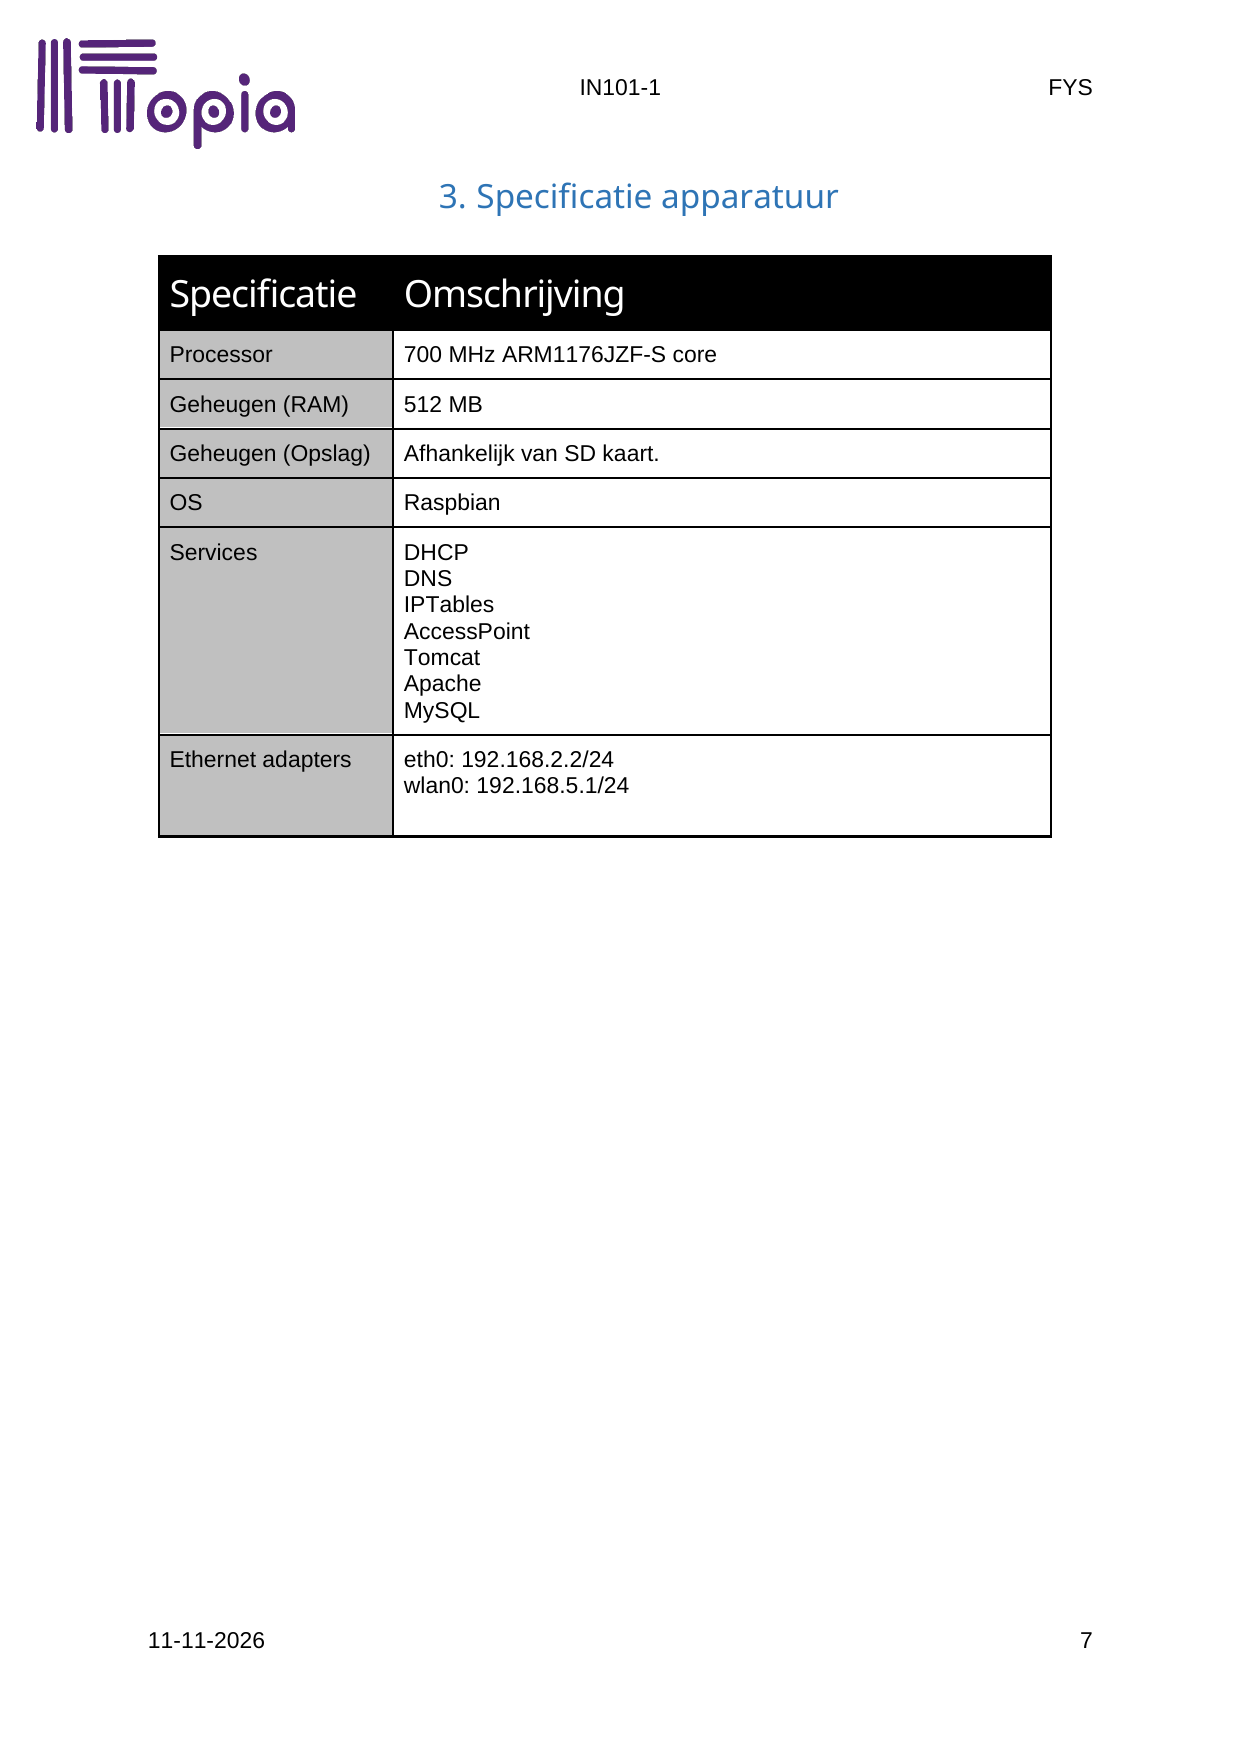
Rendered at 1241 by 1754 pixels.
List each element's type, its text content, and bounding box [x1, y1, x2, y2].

table_cell 700 MHz ARM1176JZF-S core [394, 331, 1050, 378]
table_cell Geheugen (Opslag) [160, 430, 392, 477]
table_cell 512 MB [394, 380, 1050, 427]
table_cell Services [160, 528, 392, 733]
table_cell DHCP DNS IPTables AccessPoint Tomcat Apache MySQL [394, 528, 1050, 733]
table_cell Processor [160, 331, 392, 378]
table_cell eth0: 192.168.2.2/24 wlan0: 192.168.5.1/24 [394, 736, 1050, 835]
picture [36, 38, 295, 149]
table_cell OS [160, 479, 392, 526]
table_header Omschrijving [394, 257, 1050, 329]
subtitle Specificatie apparatuur [185, 173, 1093, 218]
table_cell Geheugen (RAM) [160, 380, 392, 427]
table_cell Raspbian [394, 479, 1050, 526]
table_header Specificatie [160, 257, 392, 329]
table_cell Ethernet adapters [160, 736, 392, 835]
table_cell Afhankelijk van SD kaart. [394, 430, 1050, 477]
